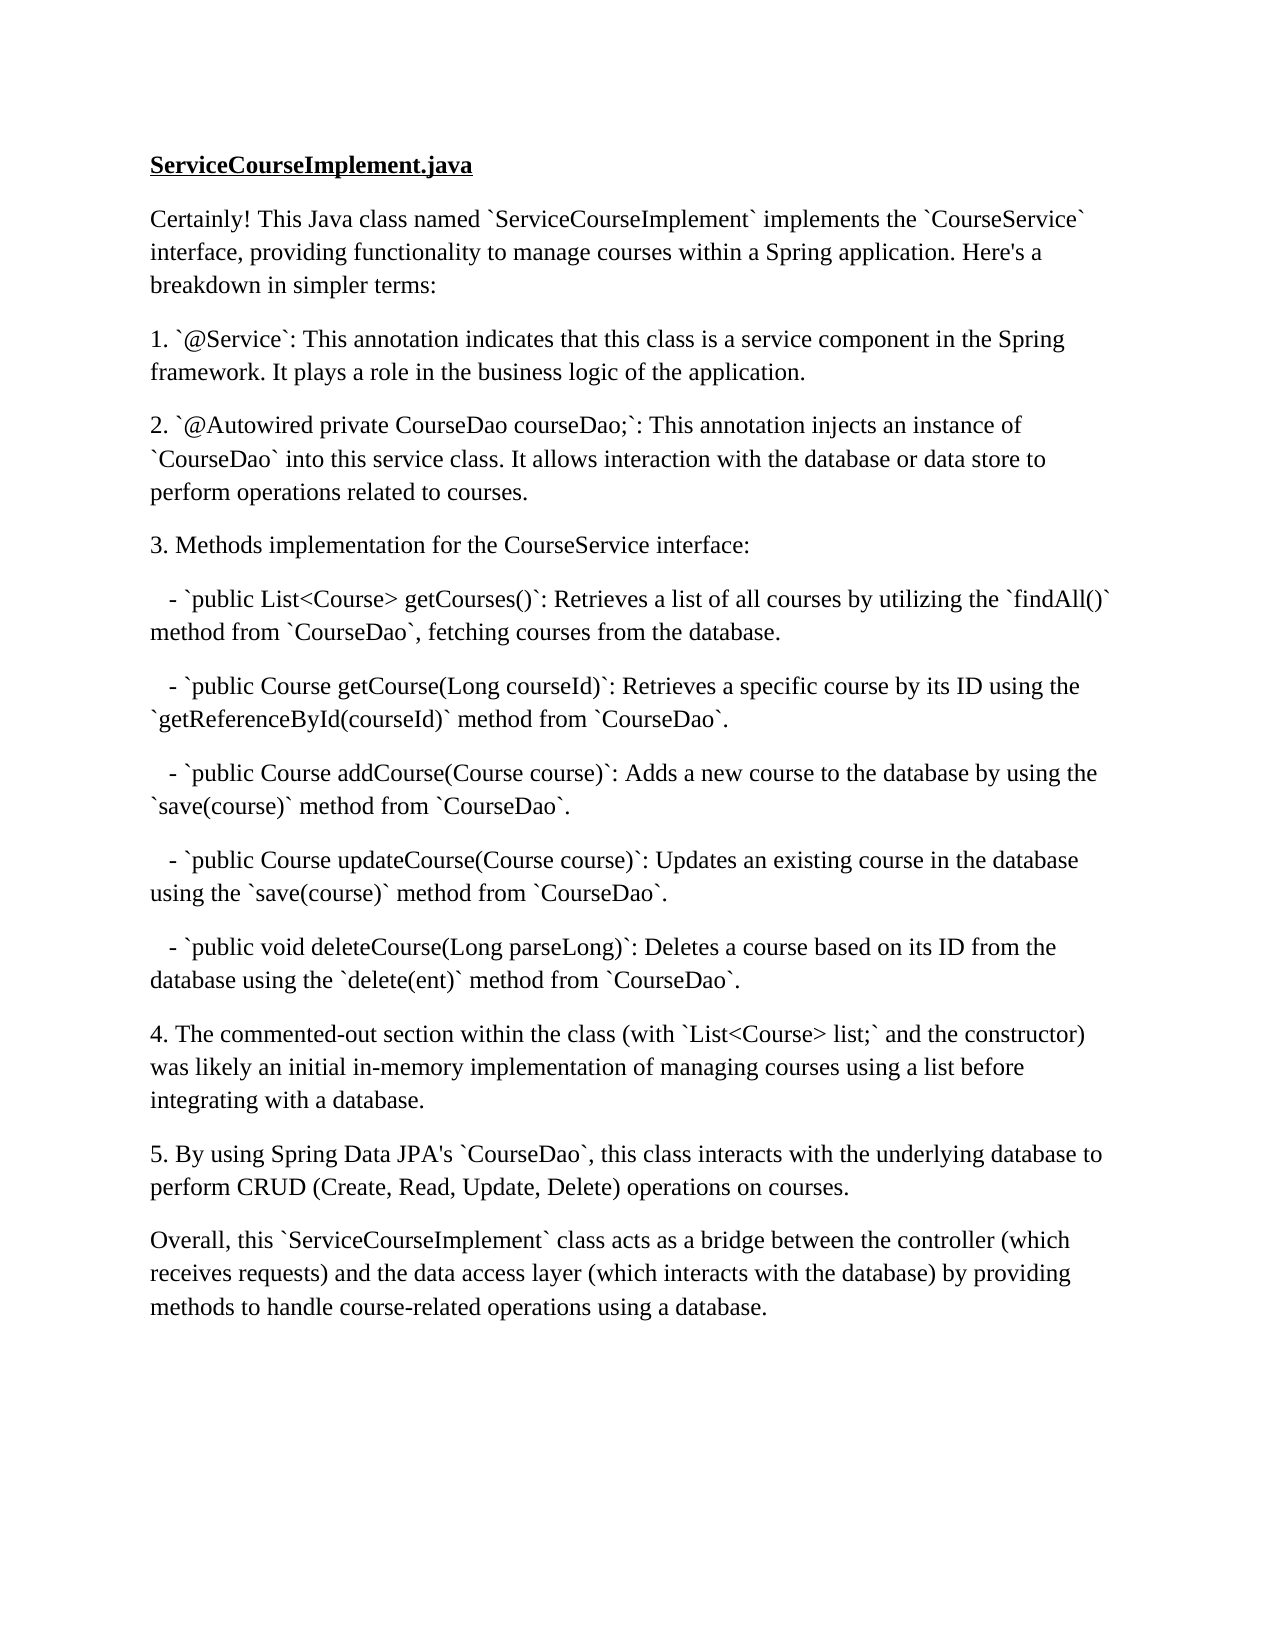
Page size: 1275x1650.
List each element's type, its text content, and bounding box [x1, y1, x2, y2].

text Certainly! This Java class named `ServiceCourseImplement` implements the `CourseService` interface, providing functionality to manage courses within a Spring application. Here's a breakdown in simpler terms: [150, 204, 1125, 299]
text 5. By using Spring Data JPA's `CourseDao`, this class interacts with the underlying database to perform CRUD (Create, Read, Update, Delete) operations on courses. [150, 1139, 1125, 1200]
text ServiceCourseImplement.java [150, 150, 1125, 179]
text 4. The commented-out section within the class (with `List<Course> list;` and the constructor) was likely an initial in-memory implementation of managing courses using a list before integrating with a database. [150, 1019, 1125, 1113]
text Overall, this `ServiceCourseImplement` class acts as a bridge between the controller (which receives requests) and the data access layer (which interacts with the database) by providing methods to handle course-related operations using a database. [150, 1226, 1125, 1320]
text 2. `@Autowired private CourseDao courseDao;`: This annotation injects an instance of `CourseDao` into this service class. It allows interaction with the database or data store to perform operations related to courses. [150, 411, 1125, 505]
text 1. `@Service`: This annotation indicates that this class is a service component in the Spring framework. It plays a role in the business logic of the application. [150, 324, 1125, 386]
text - `public Course getCourse(Long courseId)`: Retrieves a specific course by its ID using the `getReferenceById(courseId)` method from `CourseDao`. [150, 671, 1125, 733]
text - `public Course updateCourse(Course course)`: Updates an existing course in the database using the `save(course)` method from `CourseDao`. [150, 845, 1125, 907]
text - `public List<Course> getCourses()`: Retrieves a list of all courses by utilizing the `findAll()` method from `CourseDao`, fetching courses from the database. [150, 584, 1125, 646]
text 3. Methods implementation for the CourseService interface: [150, 531, 1125, 559]
text - `public Course addCourse(Course course)`: Adds a new course to the database by using the `save(course)` method from `CourseDao`. [150, 758, 1125, 820]
text - `public void deleteCourse(Long parseLong)`: Deletes a course based on its ID from the database using the `delete(ent)` method from `CourseDao`. [150, 932, 1125, 994]
